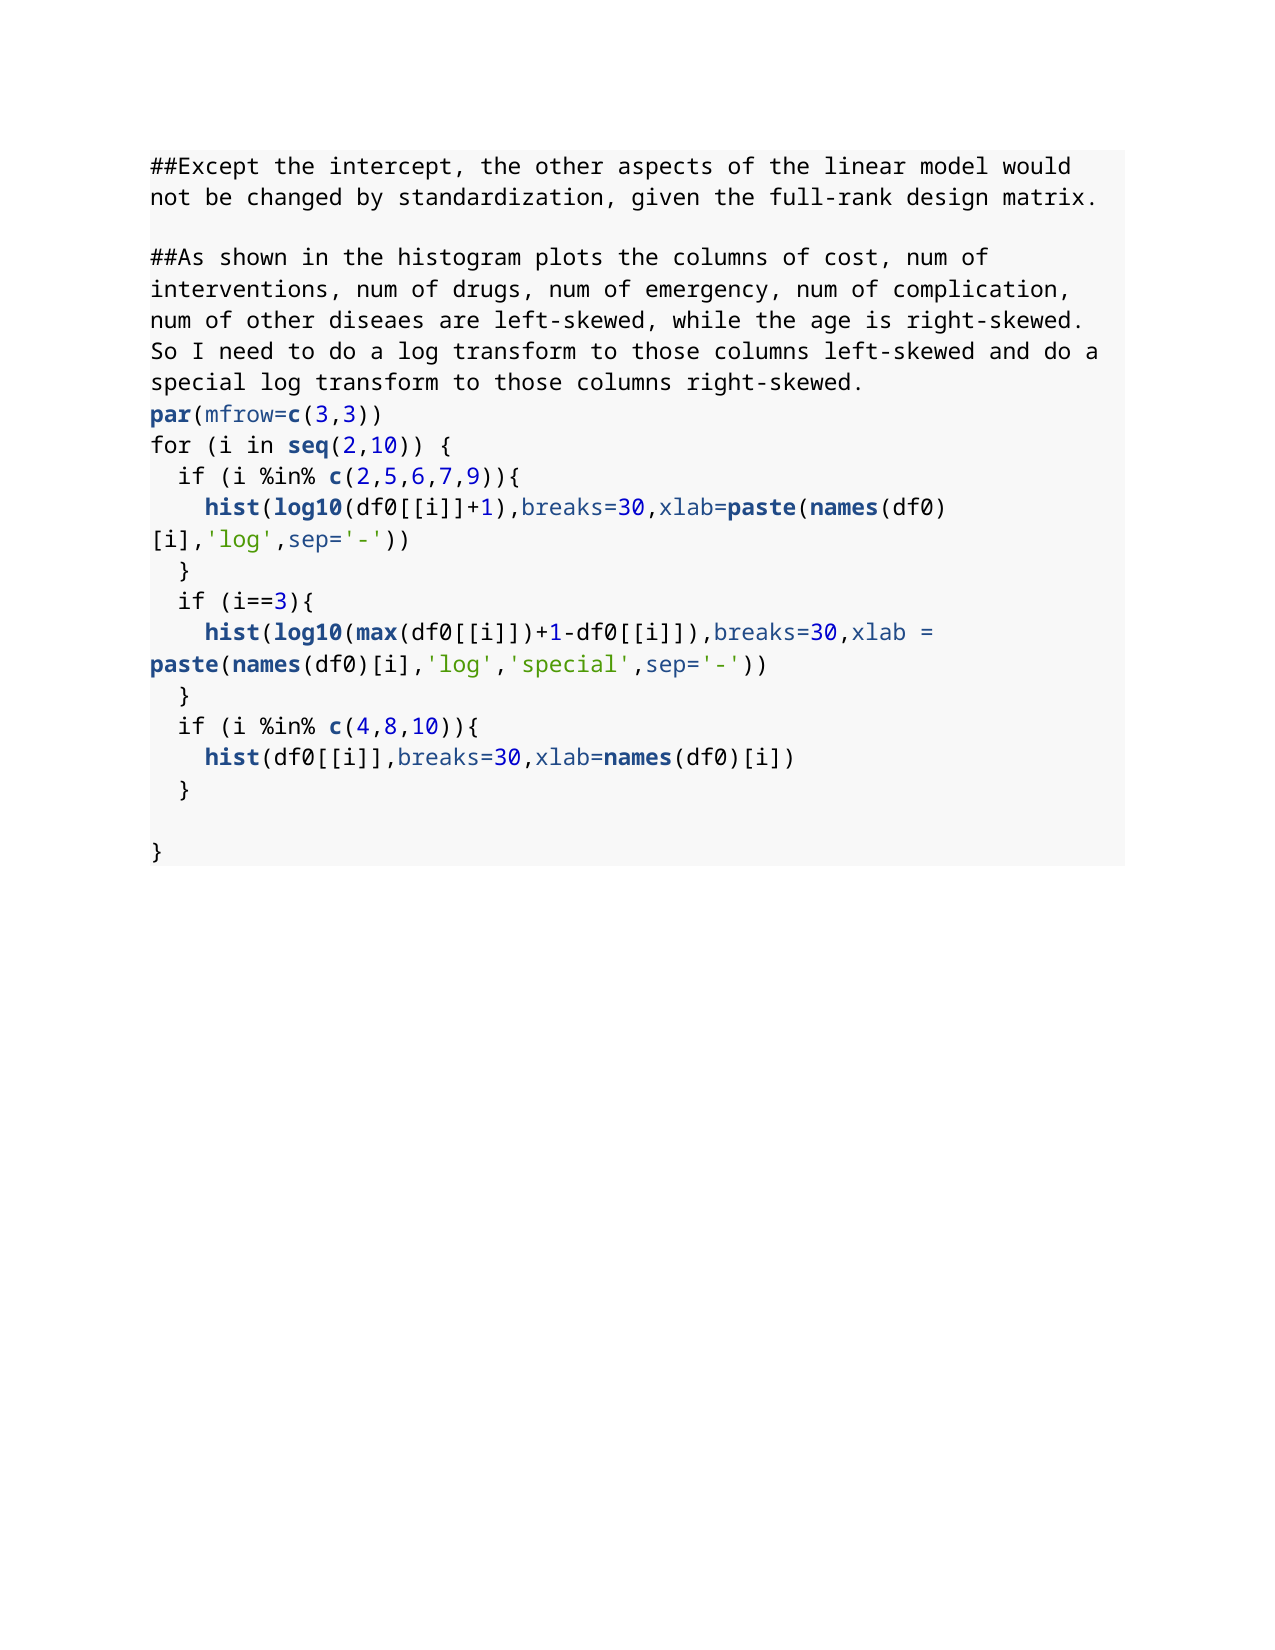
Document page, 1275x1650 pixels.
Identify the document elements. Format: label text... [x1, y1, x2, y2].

text ##Except the intercept, the other aspects of the linear model would not be changed by standardization, given the full-rank design matrix. ##As shown in the histogram plots the columns of cost, num of interventions, num of drugs, num of emergency, num of complication, num of other diseaes are left-skewed, while the age is right-skewed. So I need to do a log transform to those columns left-skewed and do a special log transform to those columns right-skewed. par(mfrow=c(3,3)) for (i in seq(2,10)) { if (i %in% c(2,5,6,7,9)){ hist(log10(df0[[i]]+1),breaks=30,xlab=paste(names(df0)[i],'log',sep='-')) } if (i==3){ hist(log10(max(df0[[i]])+1-df0[[i]]),breaks=30,xlab = paste(names(df0)[i],'log','special',sep='-')) } if (i %in% c(4,8,10)){ hist(df0[[i]],breaks=30,xlab=names(df0)[i]) } } [150, 150, 1125, 866]
